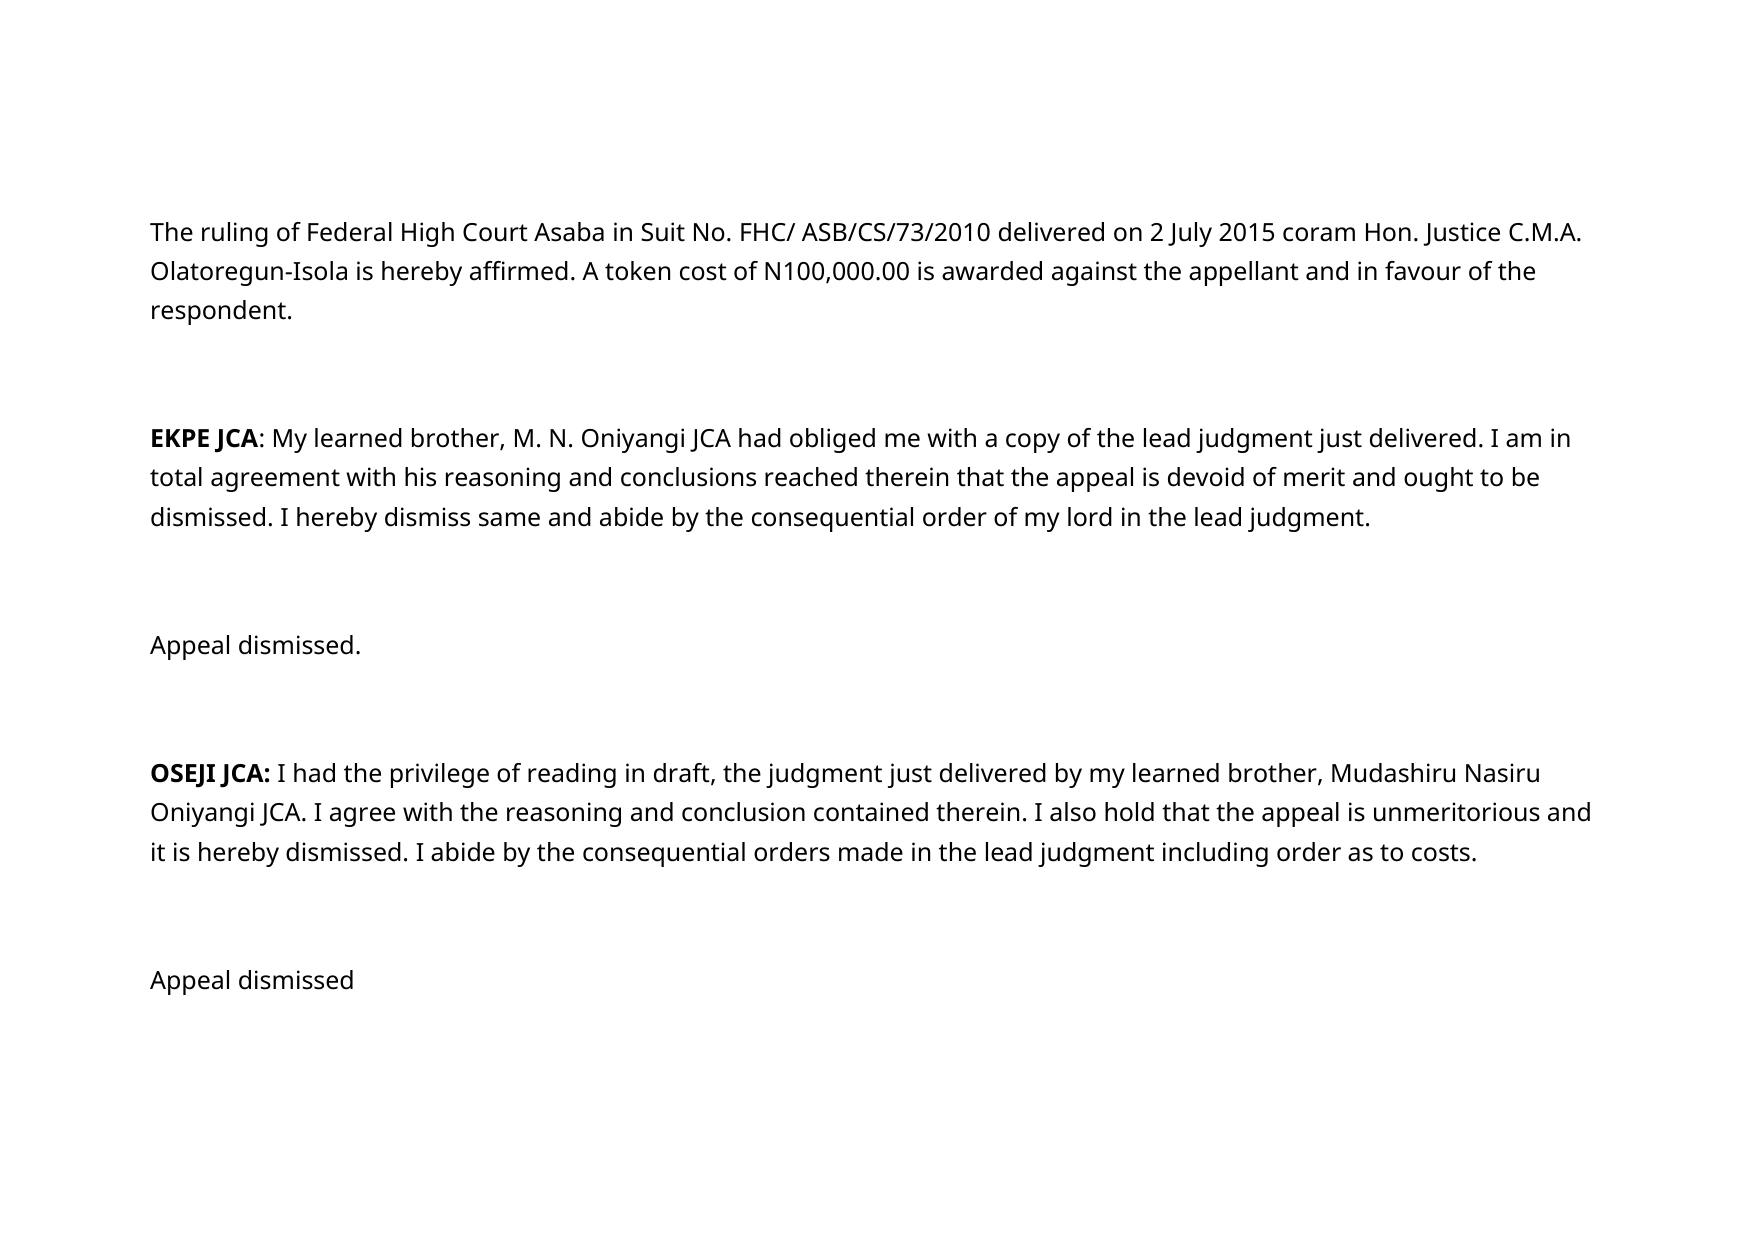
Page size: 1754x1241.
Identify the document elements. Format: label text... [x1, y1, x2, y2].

text OSEJI JCA: I had the privilege of reading in draft, the judgment just delivered by my learned brother, Mudashiru Nasiru Oniyangi JCA. I agree with the reasoning and conclusion contained therein. I also hold that the appeal is unmeritorious and it is hereby dismissed. I abide by the consequential orders made in the lead judgment including order as to costs. [150, 756, 1604, 868]
text EKPE JCA: My learned brother, M. N. Oniyangi JCA had obliged me with a copy of the lead judgment just delivered. I am in total agreement with his reasoning and conclusions reached therein that the appeal is devoid of merit and ought to be dismissed. I hereby dismiss same and abide by the consequential order of my lord in the lead judgment. [150, 421, 1604, 533]
text Appeal dismissed. [150, 627, 1604, 662]
text Appeal dismissed [150, 962, 1604, 997]
text The ruling of Federal High Court Asaba in Suit No. FHC/ ASB/CS/73/2010 delivered on 2 July 2015 coram Hon. Justice C.M.A. Olatoregun-Isola is hereby affirmed. A token cost of N100,000.00 is awarded against the appellant and in favour of the respondent. [150, 214, 1604, 327]
